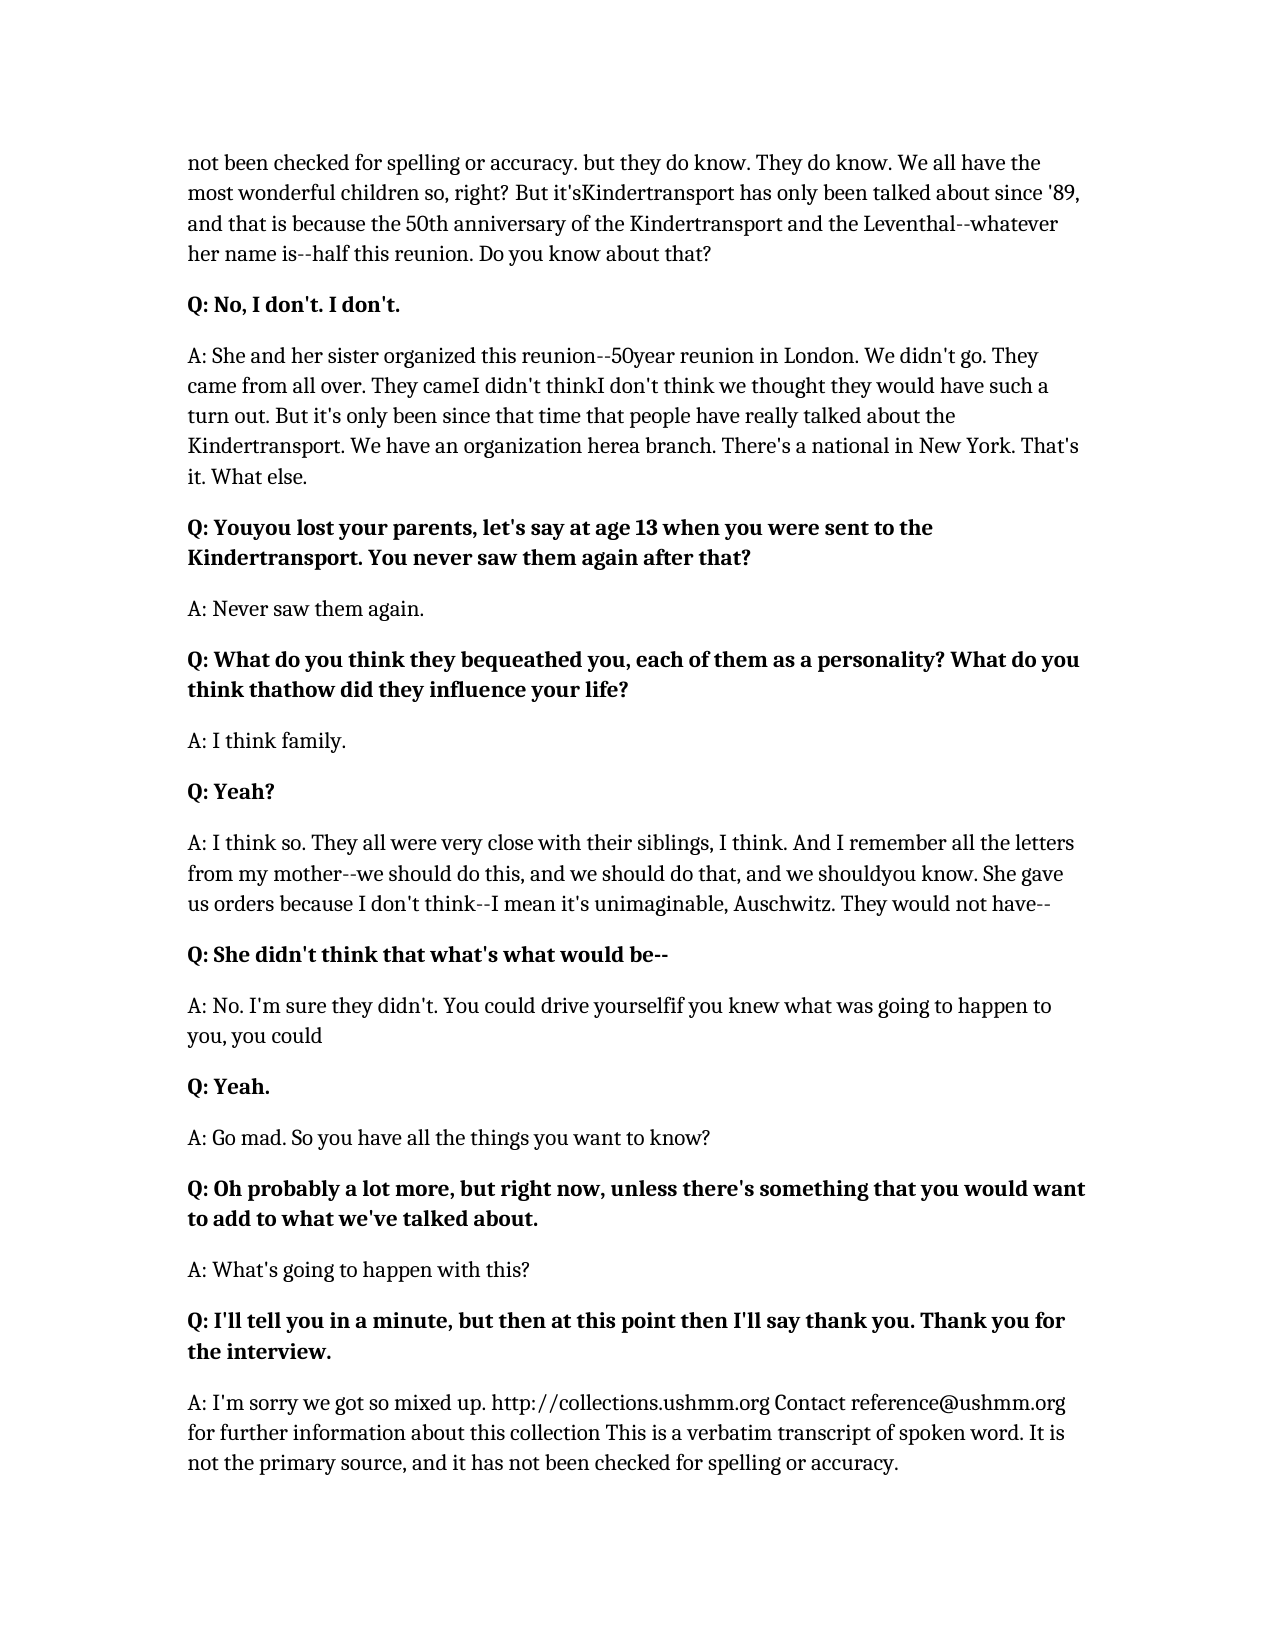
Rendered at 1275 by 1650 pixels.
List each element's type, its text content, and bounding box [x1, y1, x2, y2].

text A: I'm sorry we got so mixed up. http://collections.ushmm.org Contact reference@ushmm.org for further information about this collection This is a verbatim transcript of spoken word. It is not the primary source, and it has not been checked for spelling or accuracy. [187, 1389, 1087, 1476]
text A: She and her sister organized this reunion--50year reunion in London. We didn't go. They came from all over. They cameI didn't thinkI don't think we thought they would have such a turn out. But it's only been since that time that people have really talked about the Kindertransport. We have an organization herea branch. There's a national in New York. That's it. What else. [187, 343, 1087, 490]
text Q: I'll tell you in a minute, but then at this point then I'll say thank you. Thank you for the interview. [187, 1308, 1087, 1365]
text Q: Yeah? [187, 779, 1087, 806]
text Q: Oh probably a lot more, but right now, unless there's something that you would want to add to what we've talked about. [187, 1176, 1087, 1233]
text A: Never saw them again. [187, 596, 1087, 622]
text Q: Yeah. [187, 1074, 1087, 1100]
text A: No. I'm sure they didn't. You could drive yourselfif you knew what was going to happen to you, you could [187, 993, 1087, 1049]
text A: Go mad. So you have all the things you want to know? [187, 1125, 1087, 1151]
text A: I think so. They all were very close with their siblings, I think. And I remember all the letters from my mother--we should do this, and we should do that, and we shouldyou know. She gave us orders because I don't think--I mean it's unimaginable, Auschwitz. They would not have-- [187, 830, 1087, 917]
text Q: She didn't think that what's what would be-- [187, 942, 1087, 968]
text Q: Youyou lost your parents, let's say at age 13 when you were sent to the Kindertransport. You never saw them again after that? [187, 514, 1087, 571]
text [187, 150, 1087, 267]
text Q: No, I don't. I don't. [187, 292, 1087, 318]
text A: What's going to happen with this? [187, 1257, 1087, 1284]
text A: I think family. [187, 728, 1087, 754]
text Q: What do you think they bequeathed you, each of them as a personality? What do you think thathow did they influence your life? [187, 647, 1087, 703]
